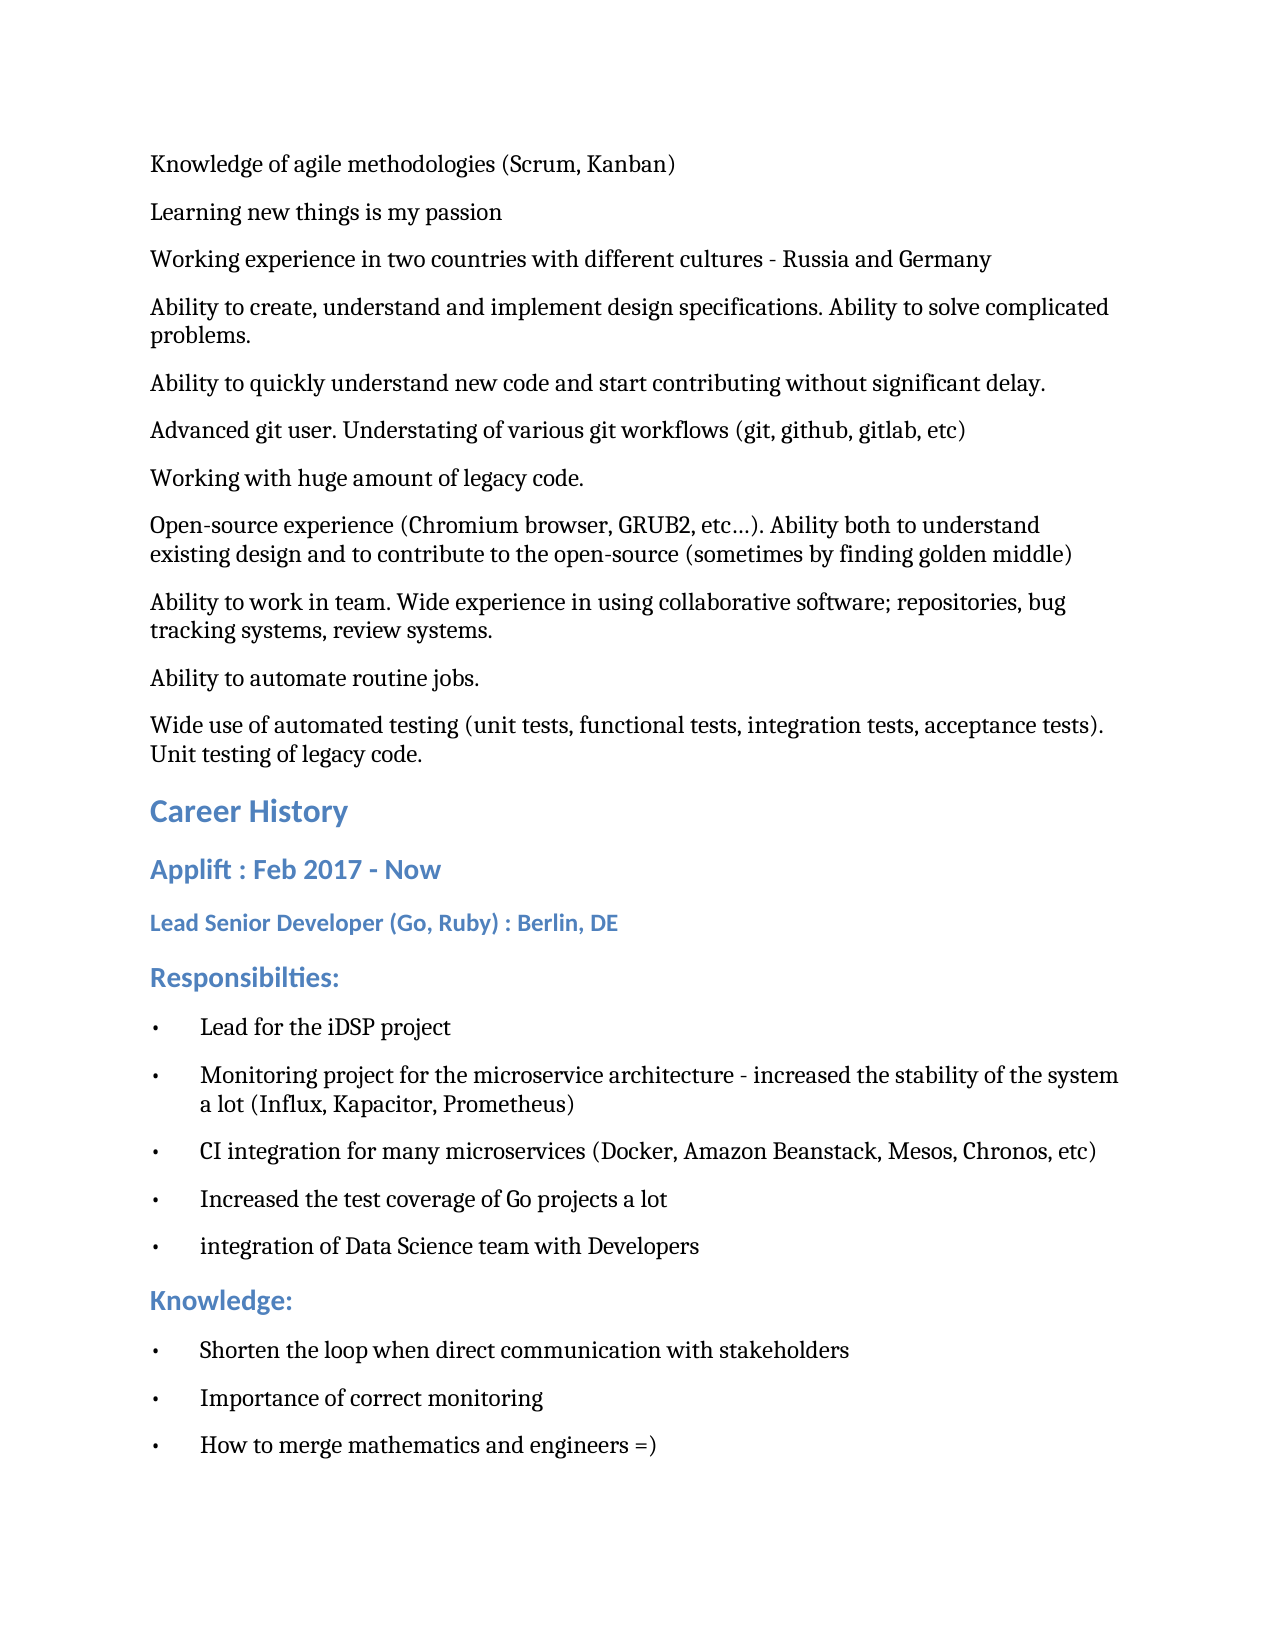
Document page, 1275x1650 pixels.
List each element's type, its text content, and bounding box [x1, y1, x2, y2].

list Lead for the iDSP project [150, 1013, 1125, 1042]
text Working with huge amount of legacy code. [150, 464, 1125, 492]
text Ability to quickly understand new code and start contributing without significant delay. [150, 369, 1125, 397]
text Ability to automate routine jobs. [150, 664, 1125, 692]
list Monitoring project for the microservice architecture - increased the stability of the system a lot (Influx, Kapacitor, Prometheus) [150, 1061, 1125, 1118]
list CI integration for many microservices (Docker, Amazon Beanstack, Mesos, Chronos, etc) [150, 1137, 1125, 1166]
list How to merge mathematics and engineers =) [150, 1431, 1125, 1460]
text Knowledge of agile methodologies (Scrum, Kanban) [150, 150, 1125, 179]
list integration of Data Science team with Developers [150, 1232, 1125, 1261]
text Open-source experience (Chromium browser, GRUB2, etc…). Ability both to understand existing design and to contribute to the open-source (sometimes by finding golden middle) [150, 511, 1125, 569]
text Advanced git user. Understating of various git workflows (git, github, gitlab, etc) [150, 416, 1125, 445]
text Ability to work in team. Wide experience in using collaborative software; repositories, bug tracking systems, review systems. [150, 587, 1125, 645]
subtitle Applift : Feb 2017 - Now [150, 851, 1125, 887]
subtitle Responsibilties: [150, 959, 1125, 994]
text Learning new things is my passion [150, 197, 1125, 226]
text Working experience in two countries with different cultures - Russia and Germany [150, 245, 1125, 274]
text Ability to create, understand and implement design specifications. Ability to solve complicated problems. [150, 292, 1125, 350]
list Importance of correct monitoring [150, 1383, 1125, 1412]
text Wide use of automated testing (unit tests, functional tests, integration tests, acceptance tests). Unit testing of legacy code. [150, 711, 1125, 769]
subtitle Lead Senior Developer (Go, Ruby) : Berlin, DE [150, 908, 1125, 938]
subtitle Knowledge: [150, 1282, 1125, 1317]
subtitle Career History [150, 789, 1125, 830]
list Shorten the loop when direct communication with stakeholders [150, 1336, 1125, 1365]
list Increased the test coverage of Go projects a lot [150, 1184, 1125, 1213]
